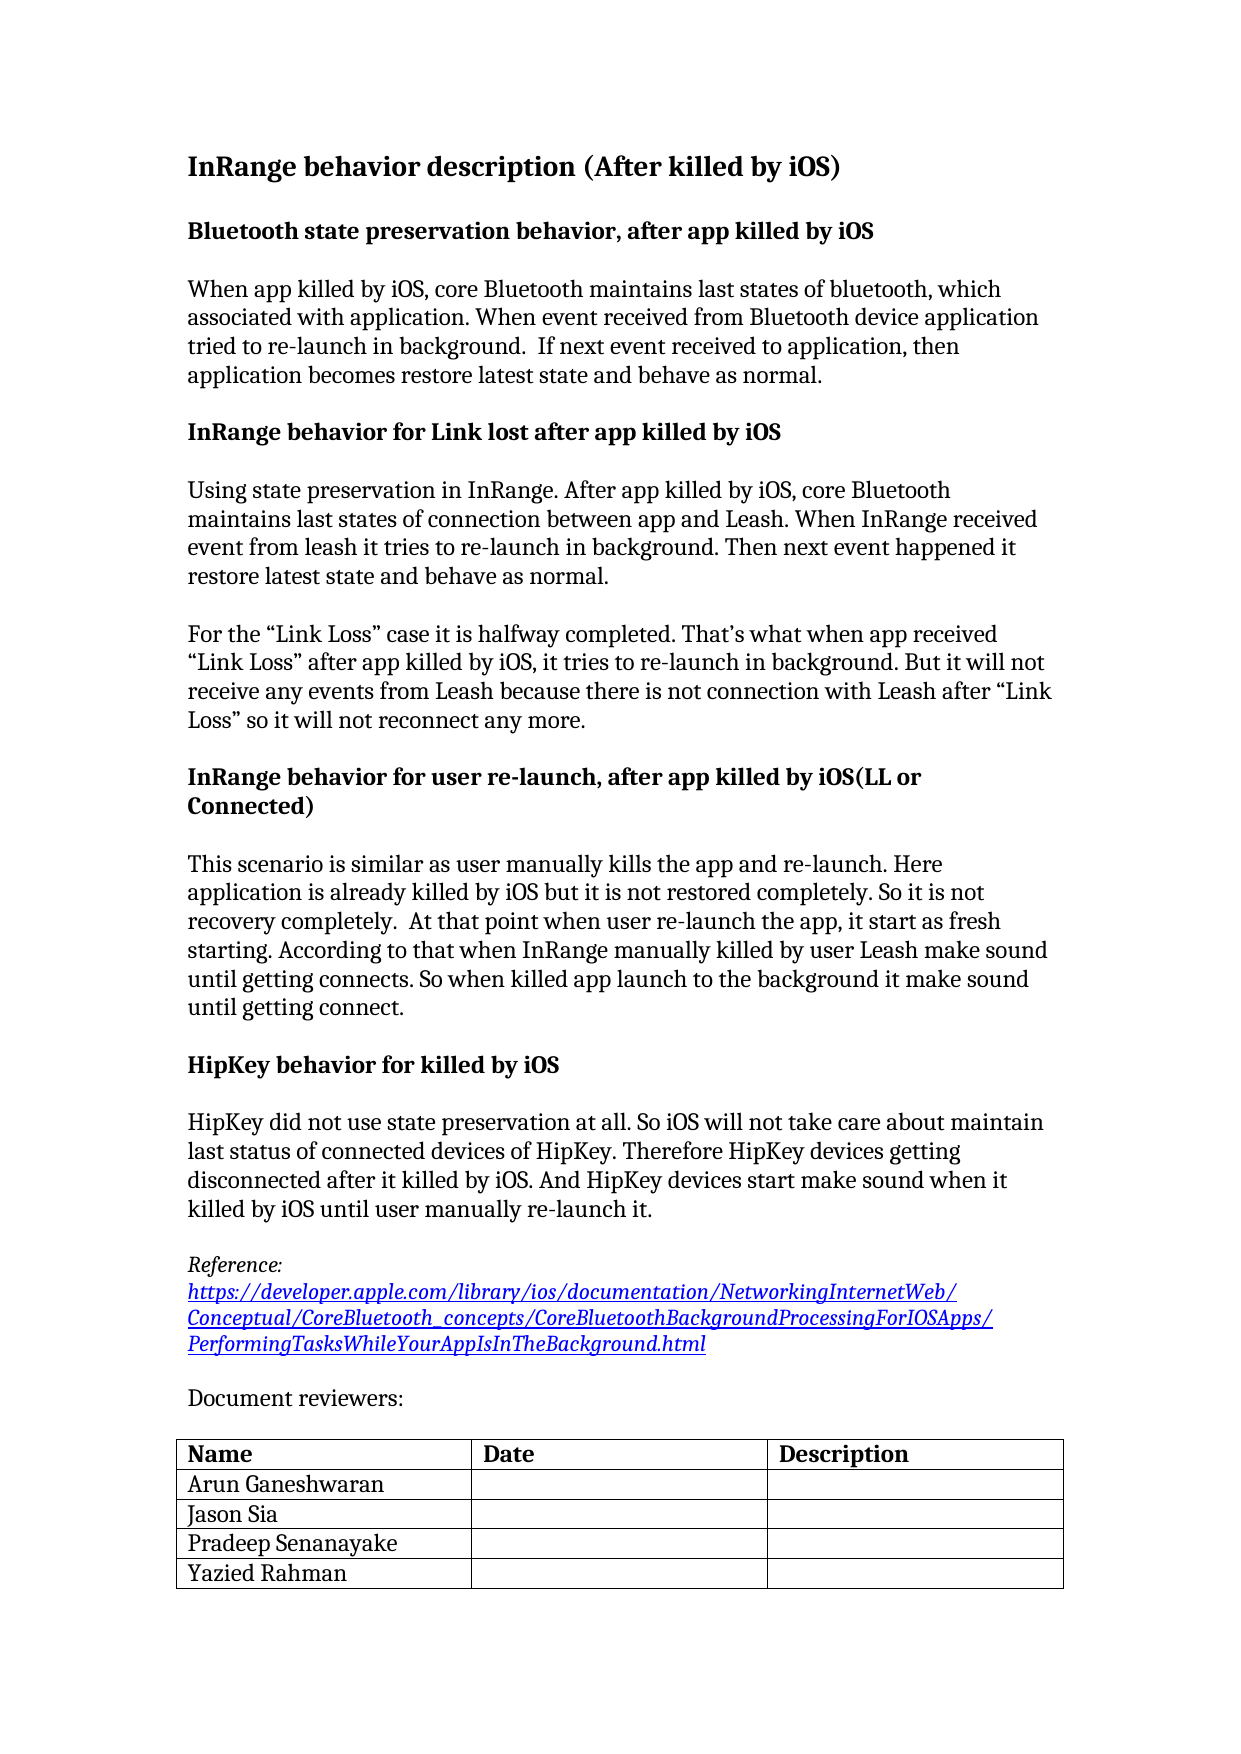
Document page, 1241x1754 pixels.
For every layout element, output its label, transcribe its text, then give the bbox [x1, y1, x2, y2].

table_header Name [177, 1440, 471, 1469]
table_cell [472, 1470, 767, 1498]
text InRange behavior for user re-launch, after app killed by iOS(LL or Connected) [187, 763, 1053, 821]
text Reference: [187, 1252, 1053, 1278]
table_cell [768, 1470, 1063, 1498]
text Document reviewers: [187, 1384, 1053, 1413]
text Using state preservation in InRange. After app killed by iOS, core Bluetooth maintains last states of connection between app and Leash. When InRange received event from leash it tries to re-launch in background. Then next event happened it restore latest state and behave as normal. [187, 476, 1053, 591]
table_header Description [768, 1440, 1063, 1469]
text HipKey behavior for killed by iOS [187, 1051, 1053, 1079]
text https://developer.apple.com/library/ios/documentation/NetworkingInternetWeb/Conceptual/CoreBluetooth_concepts/CoreBluetoothBackgroundProcessingForIOSApps/PerformingTasksWhileYourAppIsInTheBackground.html [187, 1278, 1053, 1357]
table_cell [768, 1559, 1063, 1588]
table_cell [768, 1529, 1063, 1558]
text Bluetooth state preservation behavior, after app killed by iOS [187, 217, 1053, 246]
table_cell Arun Ganeshwaran [177, 1470, 471, 1498]
text InRange behavior for Link lost after app killed by iOS [187, 418, 1053, 447]
table_cell Yazied Rahman [177, 1559, 471, 1588]
text This scenario is similar as user manually kills the app and re-launch. Here application is already killed by iOS but it is not restored completely. So it is not recovery completely. At that point when user re-launch the app, it start as fresh starting. According to that when InRange manually killed by user Leash make sound until getting connects. So when killed app launch to the background it make sound until getting connect. [187, 849, 1053, 1022]
table_header Date [472, 1440, 767, 1469]
text HipKey did not use state preservation at all. So iOS will not take care about maintain last status of connected devices of HipKey. Therefore HipKey devices getting disconnected after it killed by iOS. And HipKey devices start make sound when it killed by iOS until user manually re-launch it. [187, 1108, 1053, 1223]
text InRange behavior description (After killed by iOS) [187, 150, 1053, 183]
table_cell Pradeep Senanayake [177, 1529, 471, 1558]
table_cell [472, 1529, 767, 1558]
table_cell [472, 1500, 767, 1528]
table_cell Jason Sia [177, 1500, 471, 1528]
table_cell [768, 1500, 1063, 1528]
text For the “Link Loss” case it is halfway completed. That’s what when app received “Link Loss” after app killed by iOS, it tries to re-launch in background. But it will not receive any events from Leash because there is not connection with Leash after “Link Loss” so it will not reconnect any more. [187, 619, 1053, 734]
table_cell [472, 1559, 767, 1588]
text When app killed by iOS, core Bluetooth maintains last states of bluetooth, which associated with application. When event received from Bluetooth device application tried to re-launch in background. If next event received to application, then application becomes restore latest state and behave as normal. [187, 274, 1053, 389]
